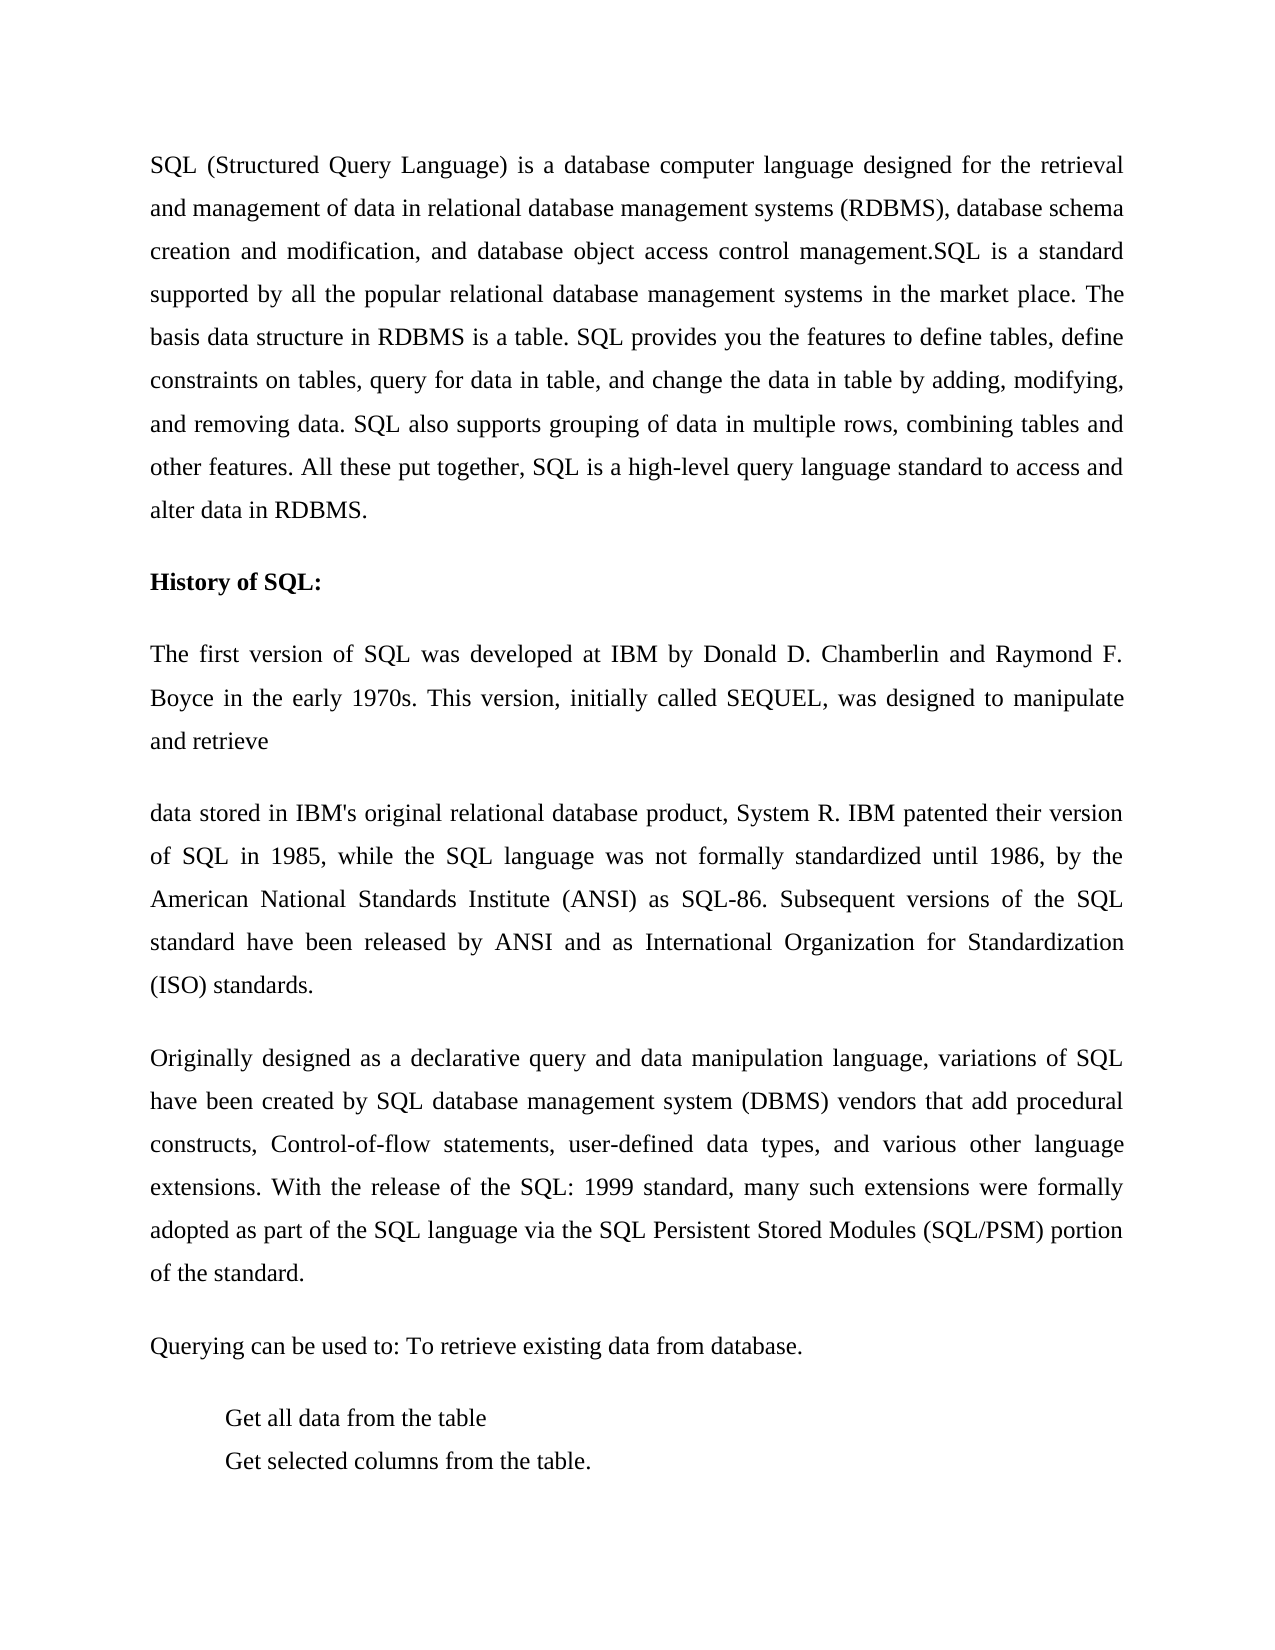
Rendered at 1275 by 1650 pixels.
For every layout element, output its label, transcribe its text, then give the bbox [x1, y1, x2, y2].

text The first version of SQL was developed at IBM by Donald D. Chamberlin and Raymond F. Boyce in the early 1970s. This version, initially called SEQUEL, was designed to manipulate and retrieve [150, 639, 1125, 754]
text data stored in IBM's original relational database product, System R. IBM patented their version of SQL in 1985, while the SQL language was not formally standardized until 1986, by the American National Standards Institute (ANSI) as SQL-86. Subsequent versions of the SQL standard have been released by ANSI and as International Organization for Standardization (ISO) standards. [150, 798, 1125, 999]
list Get selected columns from the table. [187, 1446, 1125, 1475]
list Get all data from the table [187, 1403, 1125, 1432]
text SQL (Structured Query Language) is a database computer language designed for the retrieval and management of data in relational database management systems (RDBMS), database schema creation and modification, and database object access control management.SQL is a standard supported by all the popular relational database management systems in the market place. The basis data structure in RDBMS is a table. SQL provides you the features to define tables, define constraints on tables, query for data in table, and change the data in table by adding, modifying, and removing data. SQL also supports grouping of data in multiple rows, combining tables and other features. All these put together, SQL is a high-level query language standard to access and alter data in RDBMS. [150, 150, 1125, 524]
text History of SQL: [150, 567, 1125, 596]
text Querying can be used to: To retrieve existing data from database. [150, 1331, 1125, 1359]
text Originally designed as a declarative query and data manipulation language, variations of SQL have been created by SQL database management system (DBMS) vendors that add procedural constructs, Control-of-flow statements, user-defined data types, and various other language extensions. With the release of the SQL: 1999 standard, many such extensions were formally adopted as part of the SQL language via the SQL Persistent Stored Modules (SQL/PSM) portion of the standard. [150, 1043, 1125, 1287]
